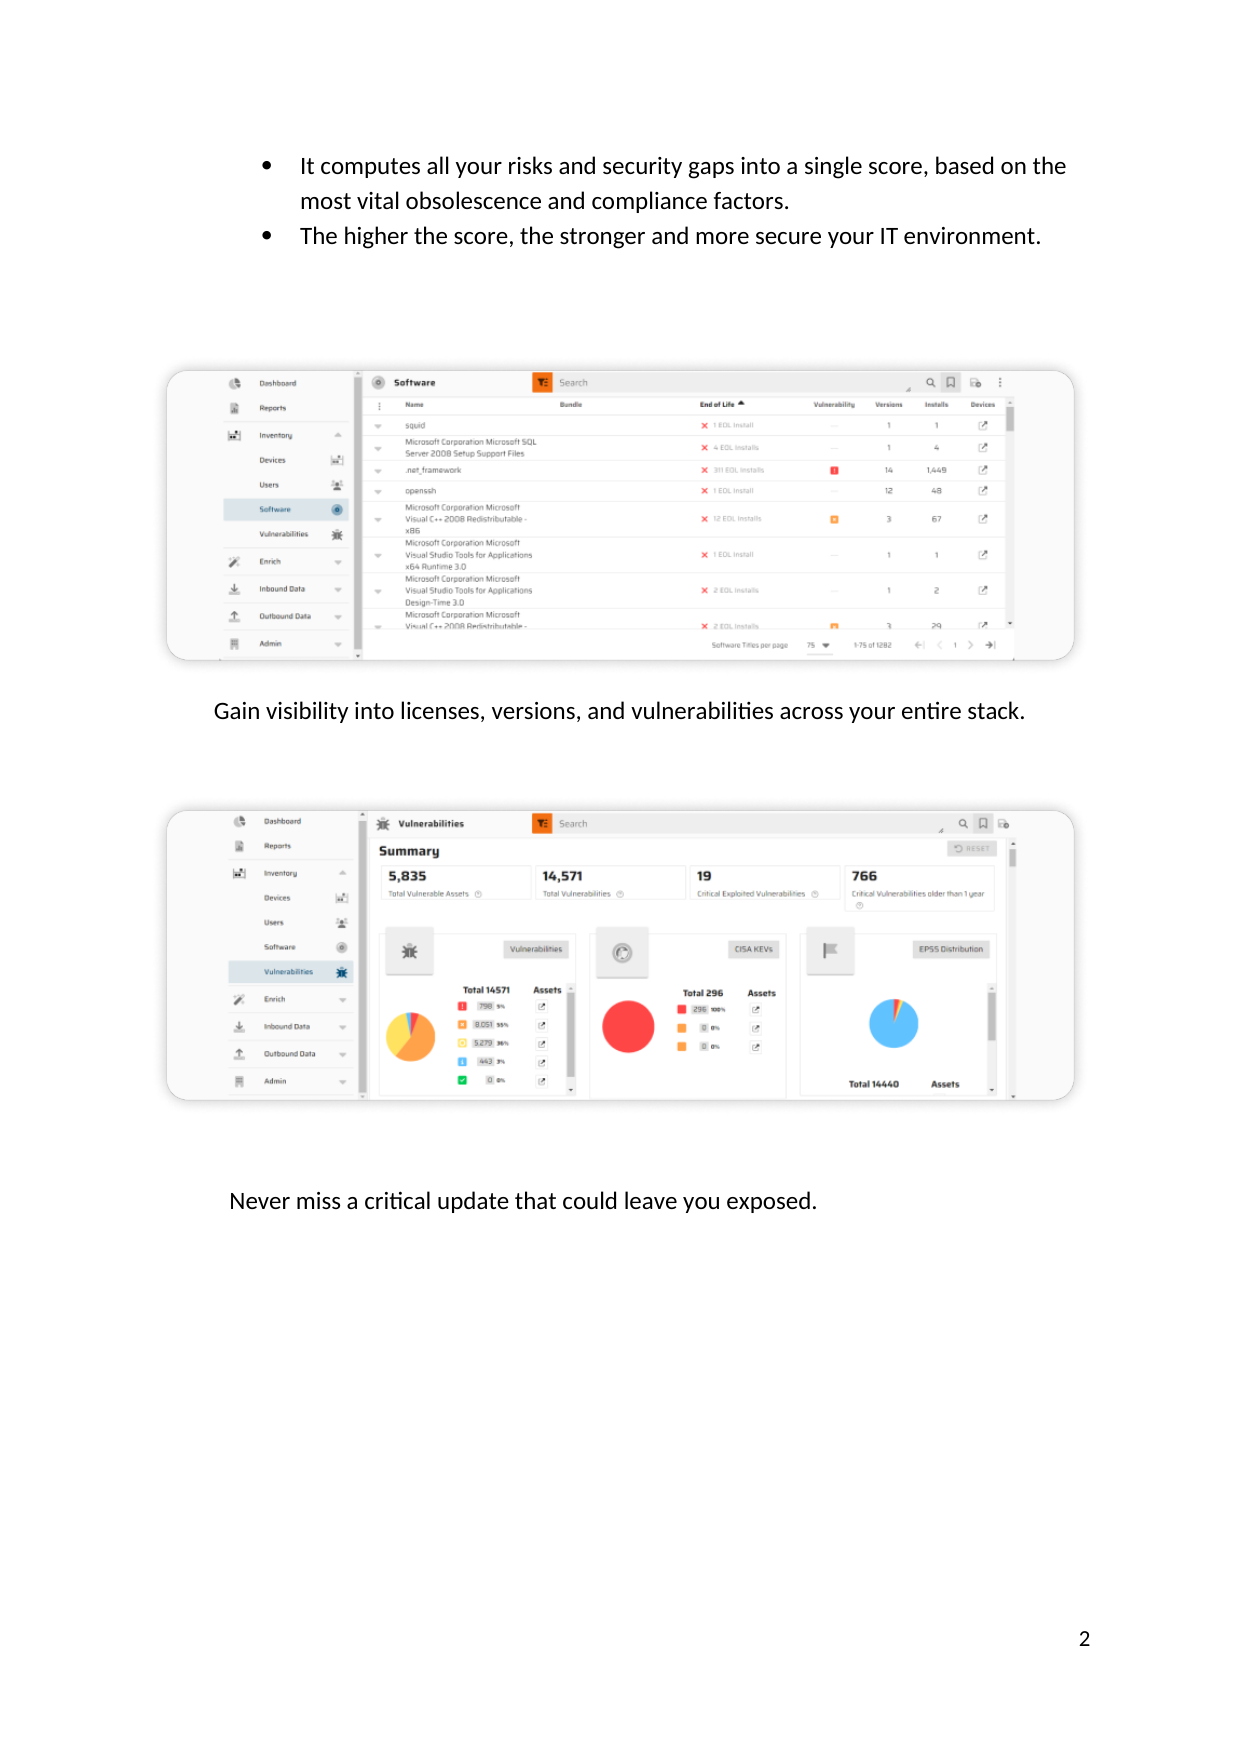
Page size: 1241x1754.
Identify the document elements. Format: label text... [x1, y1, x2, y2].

picture [150, 794, 1091, 1117]
picture [150, 354, 1091, 677]
text Gain visibility into licenses, versions, and vulnerabilities across your entire stack. [150, 695, 1090, 726]
list The higher the score, the stronger and more secure your IT environment. [262, 220, 1090, 251]
text Never miss a critical update that could leave you exposed. [150, 1185, 1090, 1216]
list It computes all your risks and security gaps into a single score, based on the most vital obsolescence and compliance factors. [262, 150, 1090, 216]
